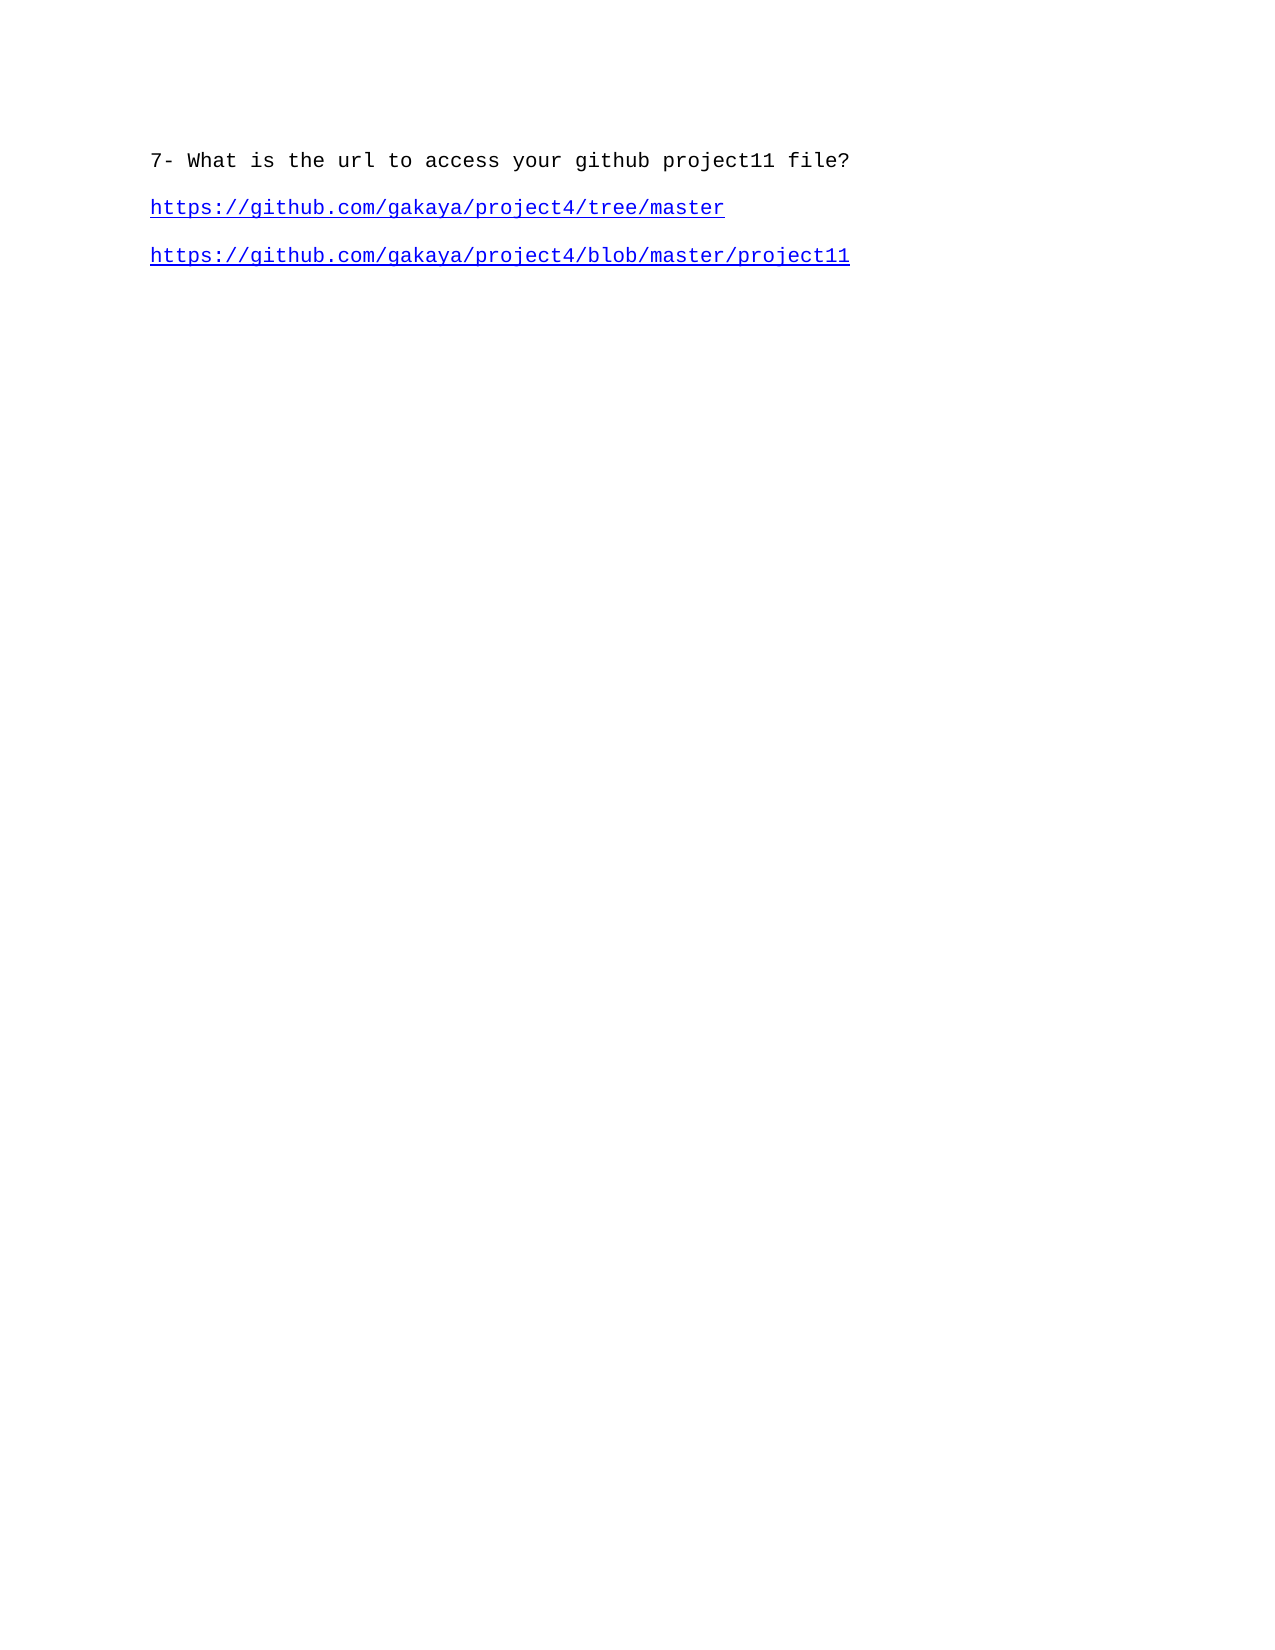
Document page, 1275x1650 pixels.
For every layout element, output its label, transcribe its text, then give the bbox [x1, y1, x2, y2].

text https://github.com/gakaya/project4/tree/master [150, 197, 1125, 221]
text 7- What is the url to access your github project11 file? [150, 150, 1125, 174]
text https://github.com/gakaya/project4/blob/master/project11 [150, 244, 1125, 268]
